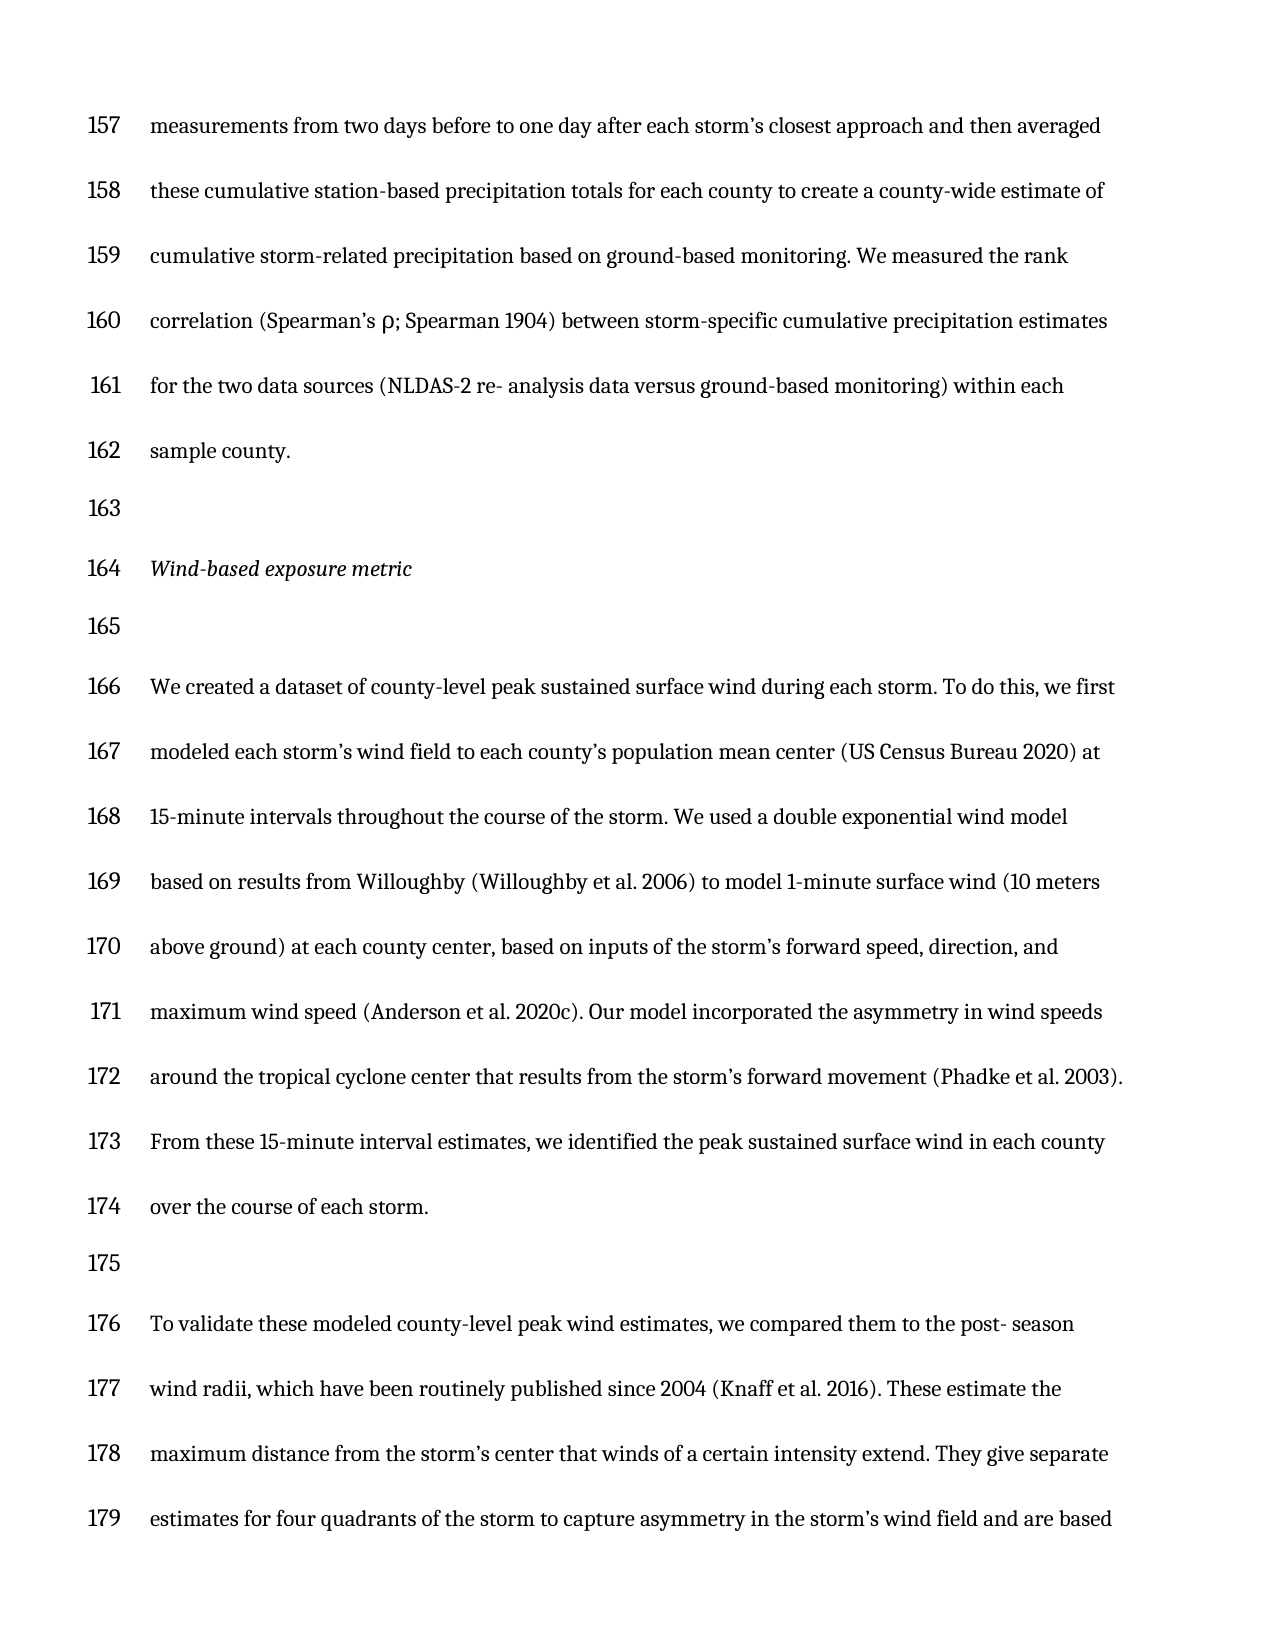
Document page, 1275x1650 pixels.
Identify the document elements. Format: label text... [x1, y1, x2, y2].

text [150, 110, 1125, 467]
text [150, 1308, 1125, 1536]
text We created a dataset of county-level peak sustained surface wind during each storm. To do this, we first modeled each storm’s wind field to each county’s population mean center (US Census Bureau 2020) at 15-minute intervals throughout the course of the storm. We used a double exponential wind model based on results from Willoughby (Willoughby et al. 2006) to model 1-minute surface wind (10 meters above ground) at each county center, based on inputs of the storm’s forward speed, direction, and maximum wind speed (Anderson et al. 2020c). Our model incorporated the asymmetry in wind speeds around the tropical cyclone center that results from the storm’s forward movement (Phadke et al. 2003). From these 15-minute interval estimates, we identified the peak sustained surface wind in each county over the course of each storm. [150, 670, 1125, 1223]
text Wind-based exposure metric [150, 553, 1125, 585]
